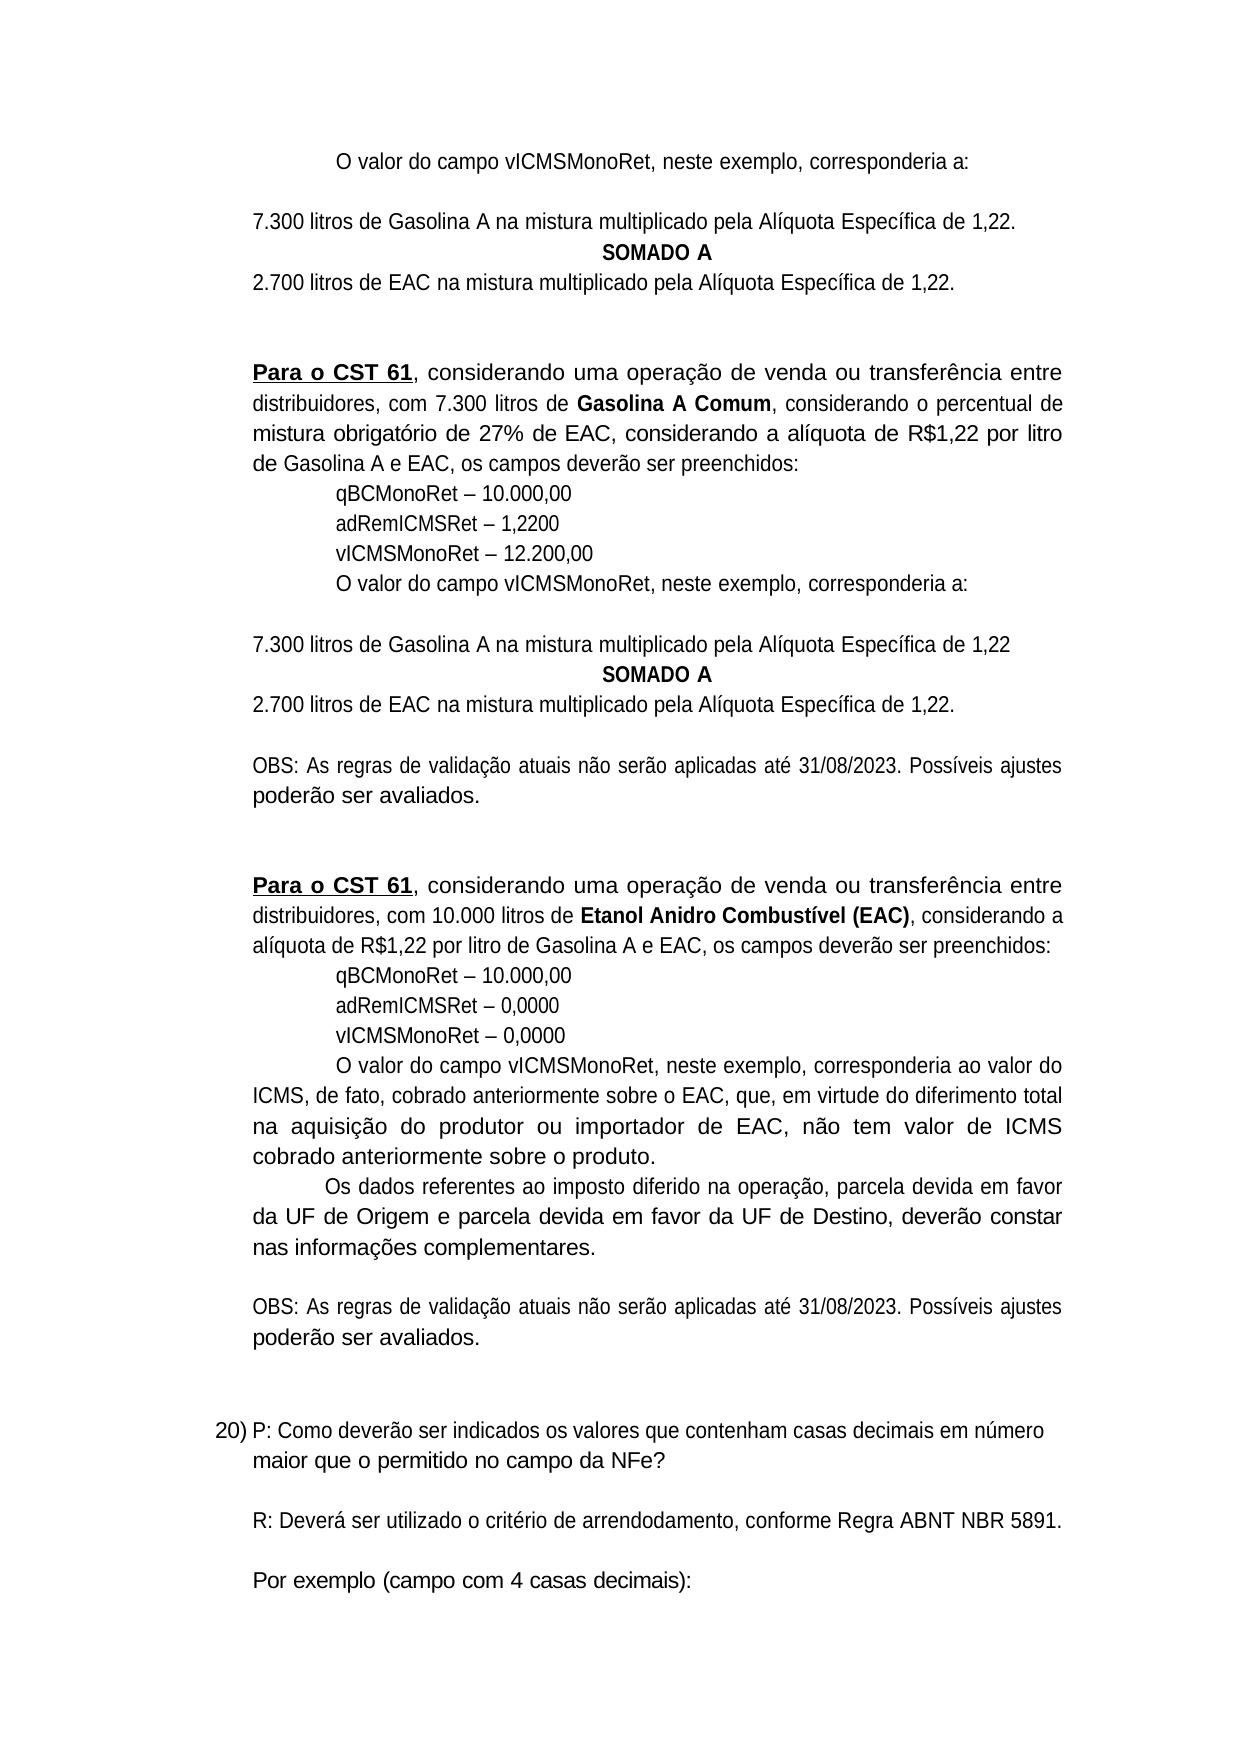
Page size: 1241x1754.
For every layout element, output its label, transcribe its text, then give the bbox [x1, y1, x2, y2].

text qBCMonoRet – 10.000,00 [336, 962, 1076, 988]
text 2.700 litros de EAC na mistura multiplicado pela Alíquota Específica de 1,22. [252, 691, 1076, 718]
text OBS: As regras de validação atuais não serão aplicadas até 31/08/2023. Possíveis ajustes poderão ser avaliados. [252, 752, 1063, 808]
text Para o CST 61, considerando uma operação de venda ou transferência entre distribuidores, com 7.300 litros de Gasolina A Comum, considerando o percentual de mistura obrigatório de 27% de EAC, considerando a alíquota de R$1,22 por litro de Gasolina A e EAC, os campos deverão ser preenchidos: [252, 359, 1063, 476]
list P: Como deverão ser indicados os valores que contenham casas decimais em número maior que o permitido no campo da NFe? [215, 1417, 1063, 1473]
text Para o CST 61, considerando uma operação de venda ou transferência entre distribuidores, com 10.000 litros de Etanol Anidro Combustível (EAC), considerando a alíquota de R$1,22 por litro de Gasolina A e EAC, os campos deverão ser preenchidos: [252, 872, 1063, 958]
text adRemICMSRet – 1,2200 [336, 510, 1076, 536]
text R: Deverá ser utilizado o critério de arrendodamento, conforme Regra ABNT NBR 5891. Por exemplo (campo com 4 casas decimais): [252, 1507, 1063, 1594]
subtitle SOMADO A [280, 238, 1035, 265]
text adRemICMSRet – 0,0000 [336, 992, 1076, 1018]
subtitle SOMADO A [280, 661, 1035, 687]
text 7.300 litros de Gasolina A na mistura multiplicado pela Alíquota Específica de 1,22 [252, 631, 1076, 657]
text OBS: As regras de validação atuais não serão aplicadas até 31/08/2023. Possíveis ajustes poderão ser avaliados. [252, 1293, 1063, 1350]
text 2.700 litros de EAC na mistura multiplicado pela Alíquota Específica de 1,22. [252, 269, 1076, 295]
text O valor do campo vICMSMonoRet, neste exemplo, corresponderia a: [336, 148, 1076, 174]
text O valor do campo vICMSMonoRet, neste exemplo, corresponderia ao valor do ICMS, de fato, cobrado anteriormente sobre o EAC, que, em virtude do diferimento total na aquisição do produtor ou importador de EAC, não tem valor de ICMS cobrado anteriormente sobre o produto. [252, 1052, 1063, 1169]
text O valor do campo vICMSMonoRet, neste exemplo, corresponderia a: [336, 570, 1076, 597]
text vICMSMonoRet – 0,0000 [336, 1022, 1076, 1048]
text Os dados referentes ao imposto diferido na operação, parcela devida em favor da UF de Origem e parcela devida em favor da UF de Destino, deverão constar nas informações complementares. [252, 1173, 1063, 1260]
text 7.300 litros de Gasolina A na mistura multiplicado pela Alíquota Específica de 1,22. [252, 208, 1076, 234]
text qBCMonoRet – 10.000,00 [336, 480, 1076, 506]
text vICMSMonoRet – 12.200,00 [336, 540, 1076, 567]
